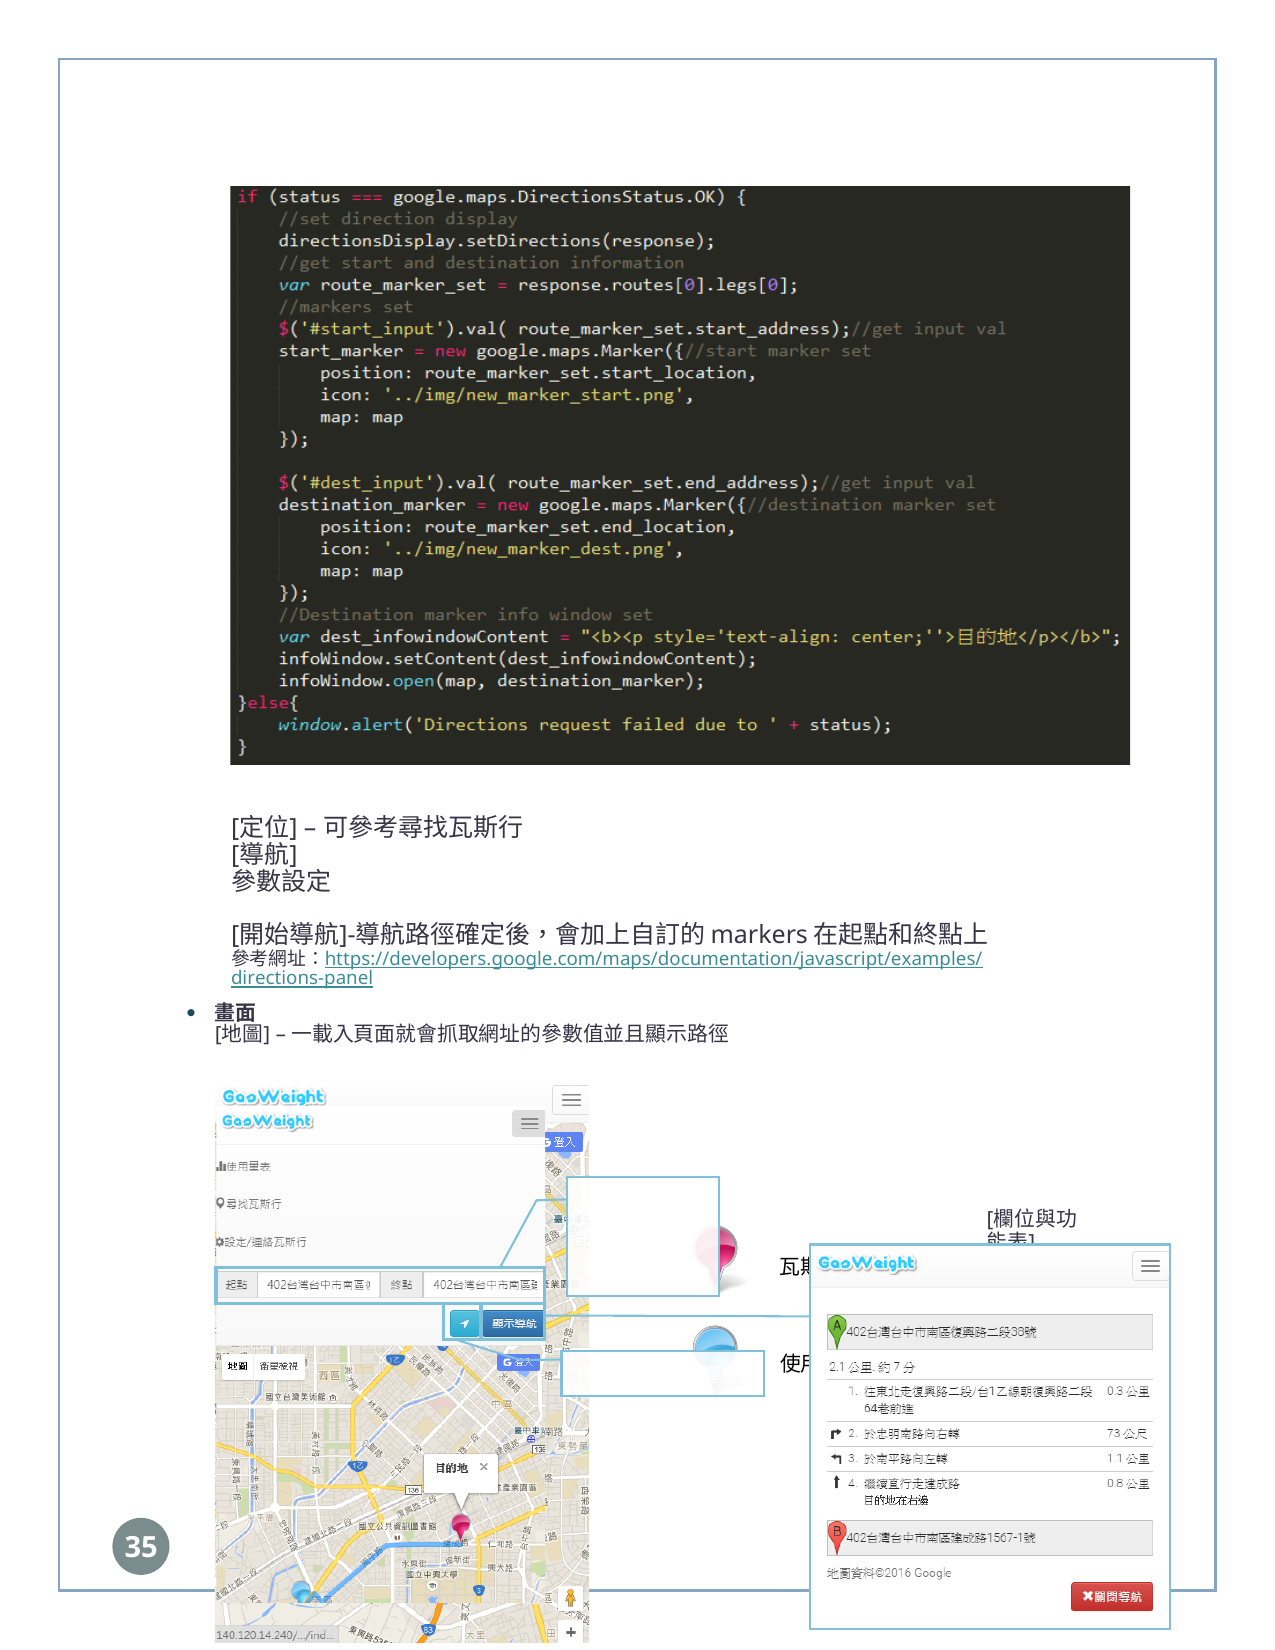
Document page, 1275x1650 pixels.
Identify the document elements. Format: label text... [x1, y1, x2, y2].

list [欄位與功能表] [590, 1082, 1087, 1305]
picture [680, 1325, 750, 1350]
list 畫面 [地圖] – 一載入頁面就會抓取網址的參數值並且顯示路徑 [187, 1002, 1087, 1069]
